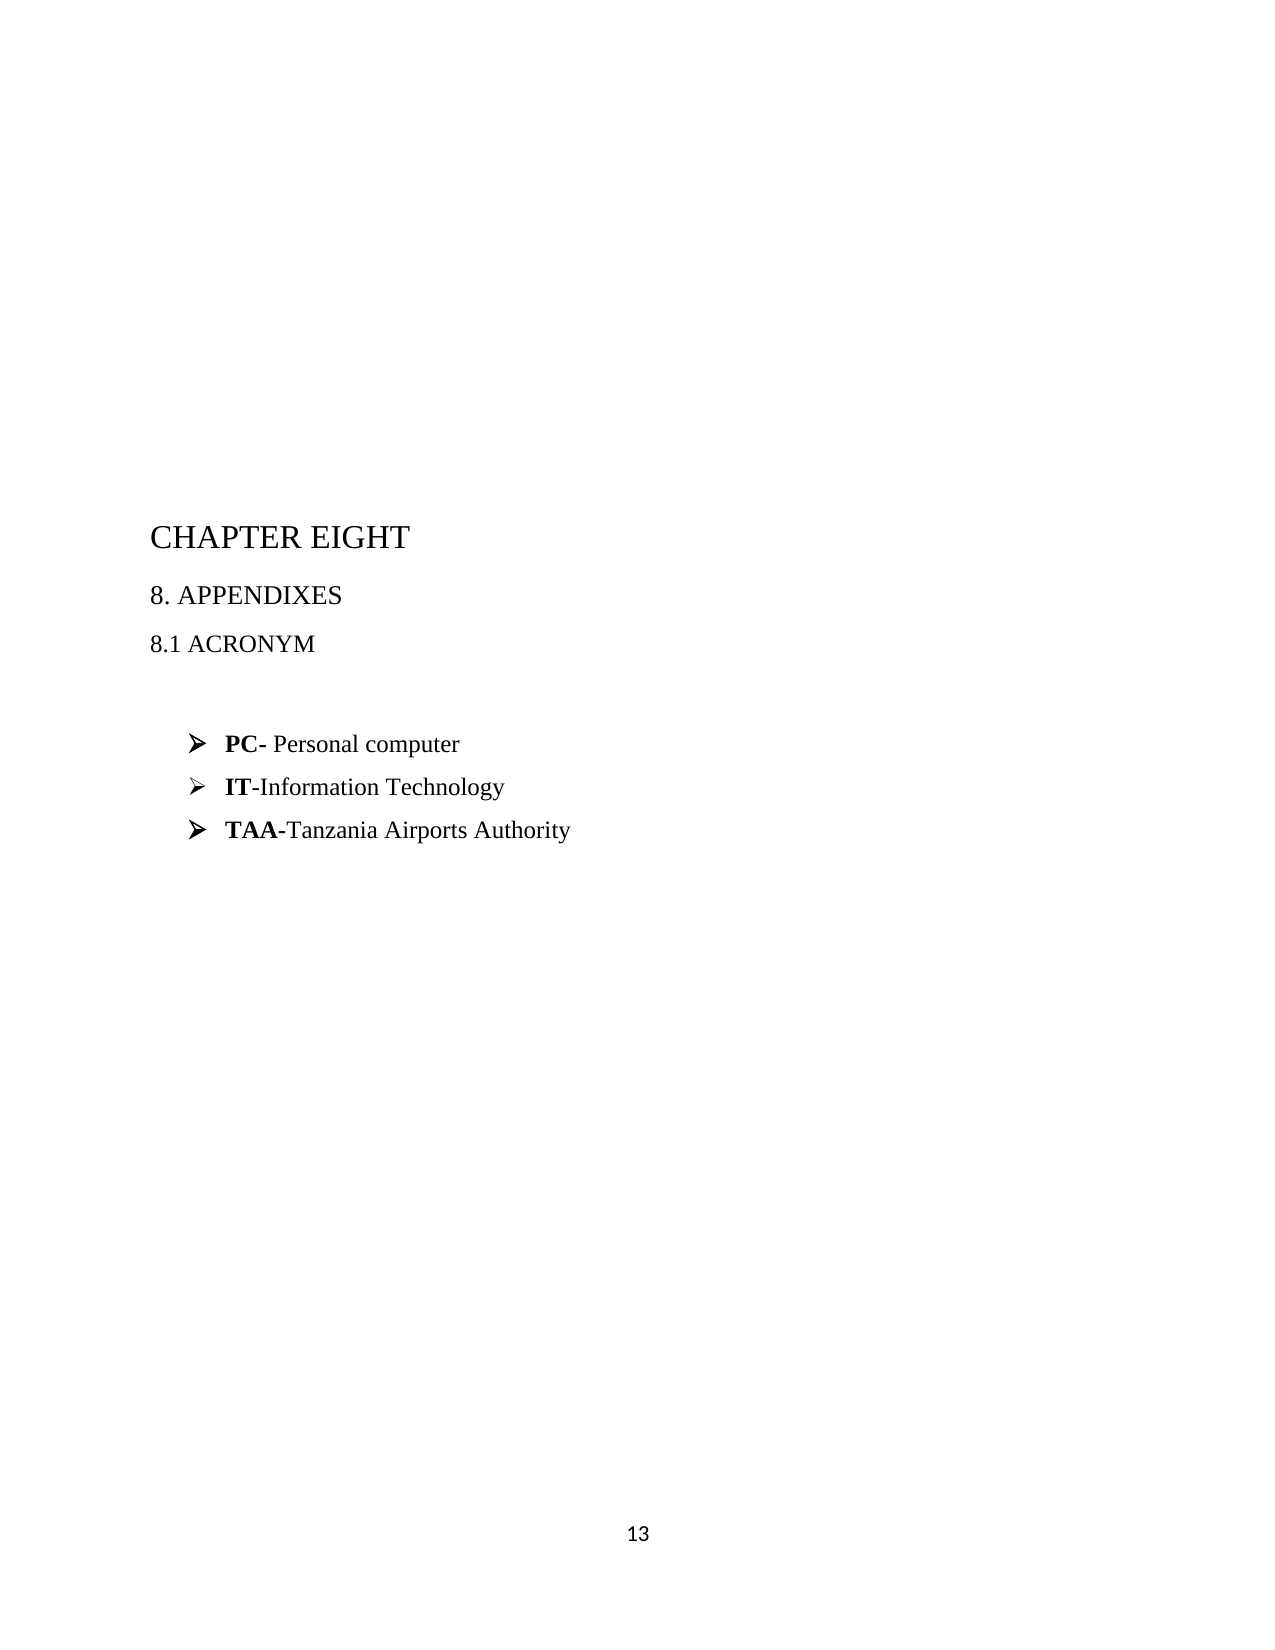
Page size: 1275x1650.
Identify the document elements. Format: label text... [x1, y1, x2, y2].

list TAA-Tanzania Airports Authority [187, 815, 1125, 844]
subtitle CHAPTER EIGHT [150, 517, 1125, 555]
list IT-Information Technology [187, 772, 1125, 801]
subtitle 8.1 ACRONYM [150, 629, 1125, 658]
list PC- Personal computer [187, 729, 1125, 758]
subtitle 8. APPENDIXES [150, 579, 1125, 610]
